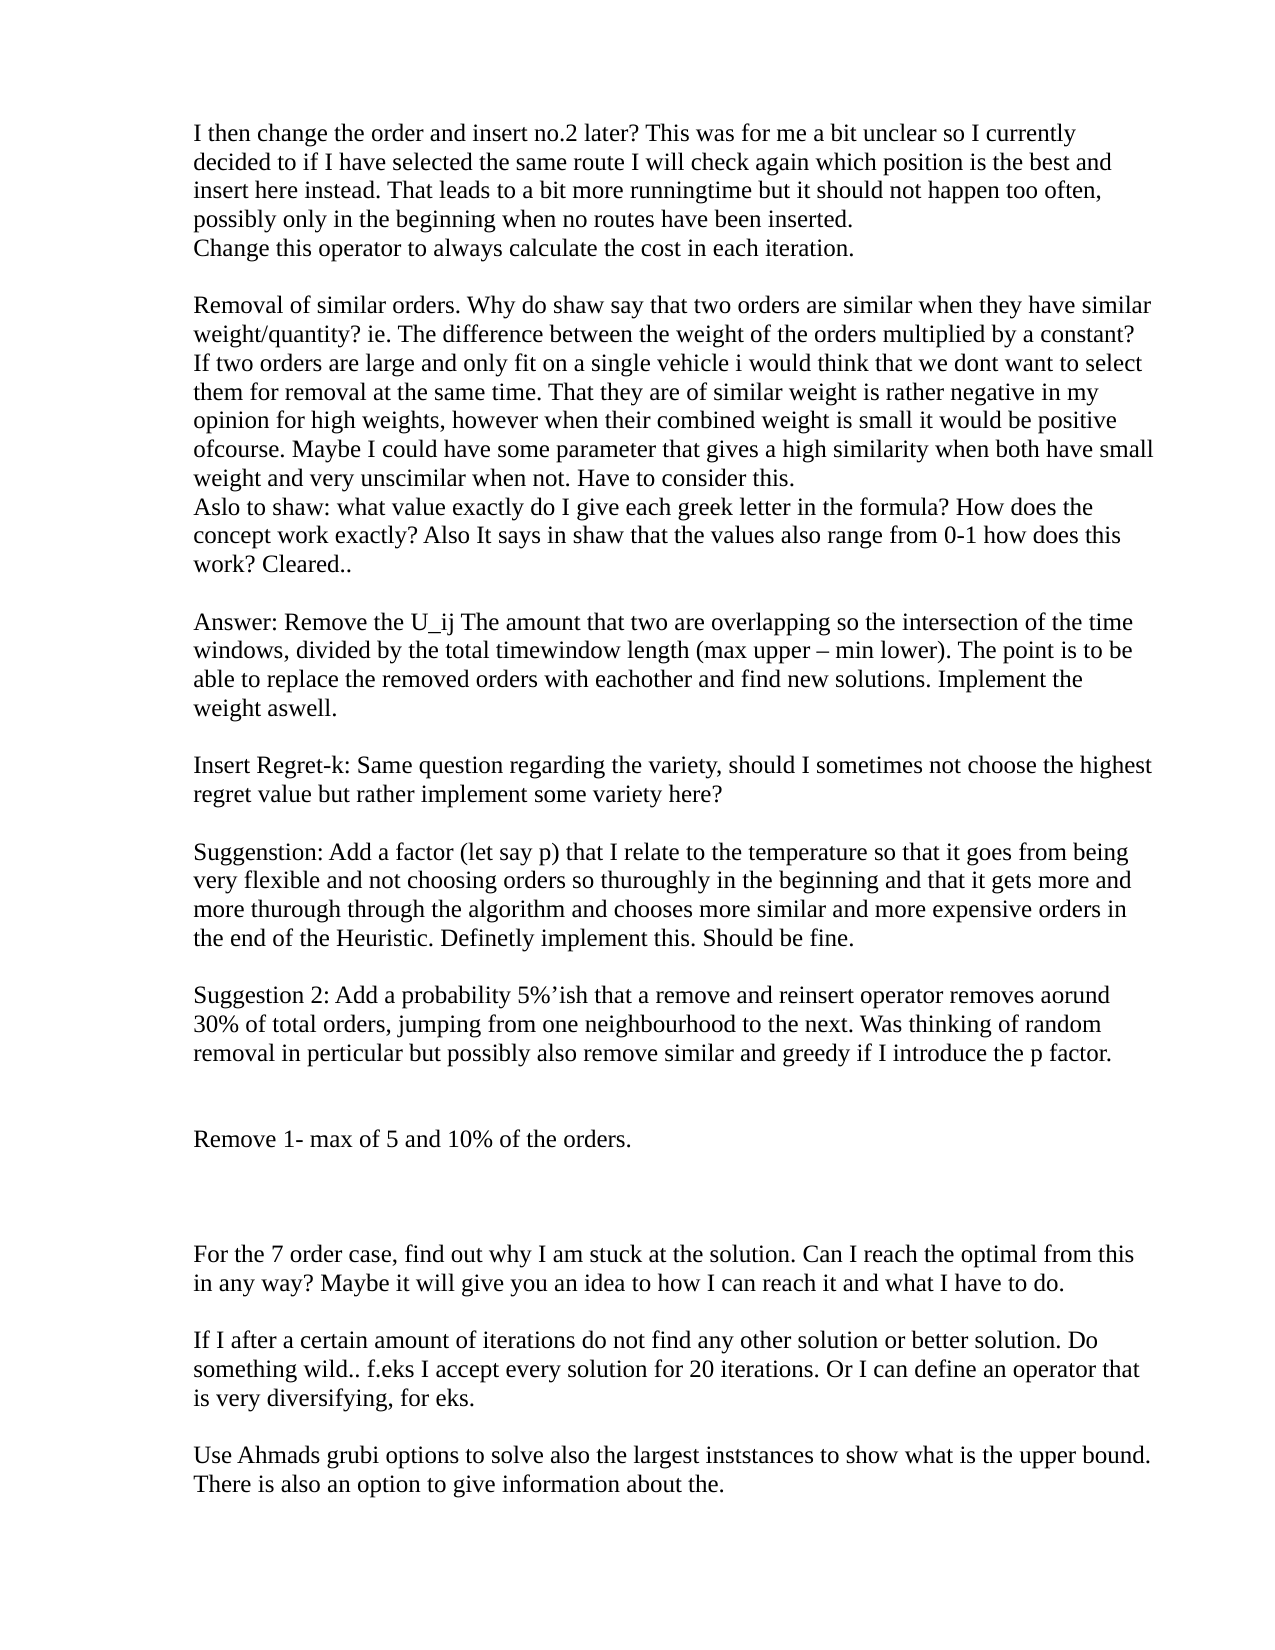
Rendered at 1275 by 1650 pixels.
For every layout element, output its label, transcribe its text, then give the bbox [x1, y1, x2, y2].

list Remove 1- max of 5 and 10% of the orders. [193, 1124, 1157, 1153]
text Suggenstion: Add a factor (let say p) that I relate to the temperature so that it goes from being very flexible and not choosing orders so thuroughly in the beginning and that it gets more and more thurough through the algorithm and chooses more similar and more expensive orders in the end of the Heuristic. Definetly implement this. Should be fine. [193, 837, 1157, 952]
list Answer: Remove the U_ij The amount that two are overlapping so the intersection of the time windows, divided by the total timewindow length (max upper – min lower). The point is to be able to replace the removed orders with eachother and find new solutions. Implement the weight aswell. [193, 607, 1157, 722]
list Change this operator to always calculate the cost in each iteration. [193, 233, 1157, 262]
list Aslo to shaw: what value exactly do I give each greek letter in the formula? How does the concept work exactly? Also It says in shaw that the values also range from 0-1 how does this work? Cleared.. [193, 492, 1157, 578]
list Removal of similar orders. Why do shaw say that two orders are similar when they have similar weight/quantity? ie. The difference between the weight of the orders multiplied by a constant? If two orders are large and only fit on a single vehicle i would think that we dont want to select them for removal at the same time. That they are of similar weight is rather negative in my opinion for high weights, however when their combined weight is small it would be positive ofcourse. Maybe I could have some parameter that gives a high similarity when both have small weight and very unscimilar when not. Have to consider this. [193, 291, 1157, 492]
list Insert Regret-k: Same question regarding the variety, should I sometimes not choose the highest regret value but rather implement some variety here? [193, 751, 1157, 808]
list If I after a certain amount of iterations do not find any other solution or better solution. Do something wild.. f.eks I accept every solution for 20 iterations. Or I can define an operator that is very diversifying, for eks. [193, 1326, 1157, 1412]
list For the 7 order case, find out why I am stuck at the solution. Can I reach the optimal from this in any way? Maybe it will give you an idea to how I can reach it and what I have to do. [193, 1239, 1157, 1297]
text Suggestion 2: Add a probability 5%’ish that a remove and reinsert operator removes aorund 30% of total orders, jumping from one neighbourhood to the next. Was thinking of random removal in perticular but possibly also remove similar and greedy if I introduce the p factor. [193, 981, 1157, 1067]
list Use Ahmads grubi options to solve also the largest inststances to show what is the upper bound. There is also an option to give information about the. [193, 1441, 1157, 1498]
